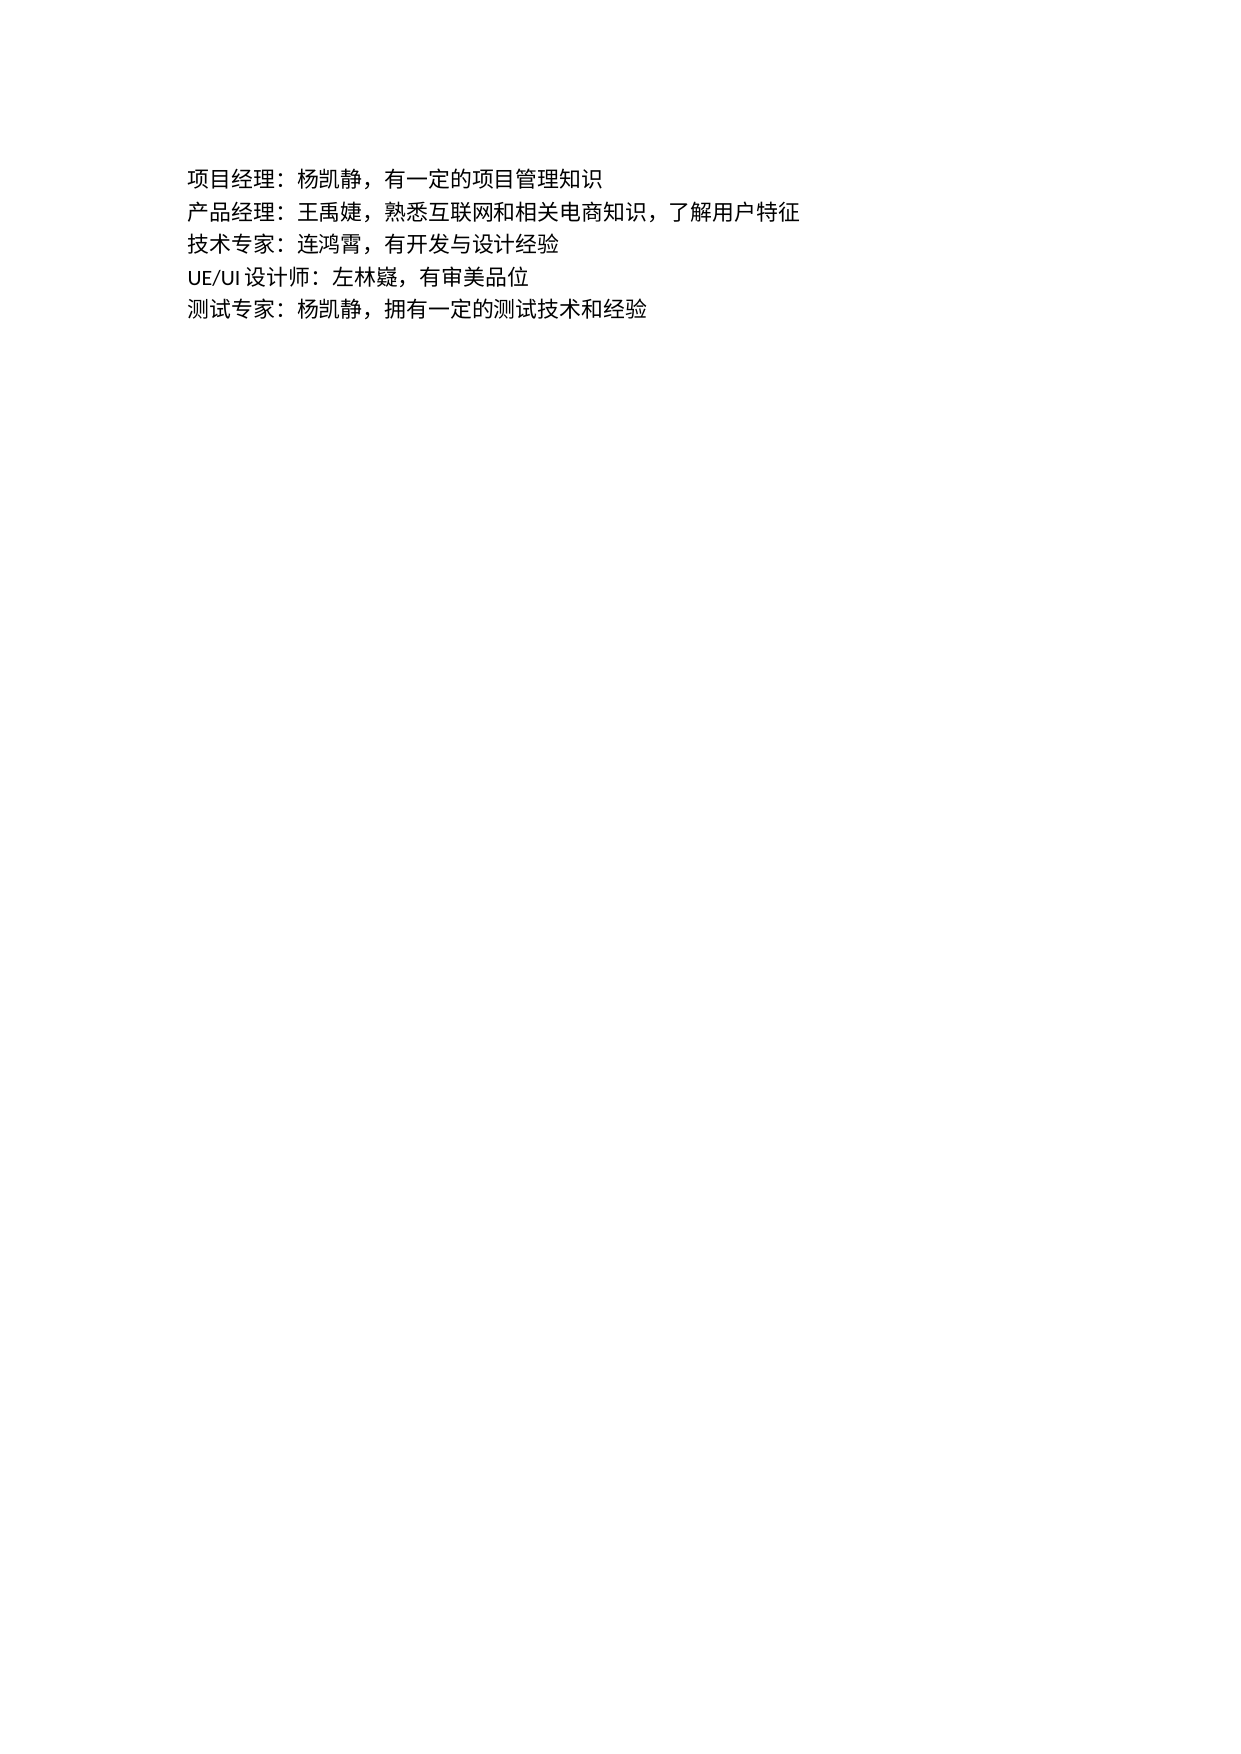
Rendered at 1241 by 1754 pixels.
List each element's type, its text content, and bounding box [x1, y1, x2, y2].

text 项目经理：杨凯静，有一定的项目管理知识 [187, 162, 1053, 194]
text 产品经理：王禹婕，熟悉互联网和相关电商知识，了解用户特征 [187, 194, 1053, 227]
text UE/UI设计师：左林嶷，有审美品位 [187, 259, 1053, 292]
text 技术专家：连鸿霄，有开发与设计经验 [187, 227, 1053, 259]
text 测试专家：杨凯静，拥有一定的测试技术和经验 [187, 292, 1053, 324]
